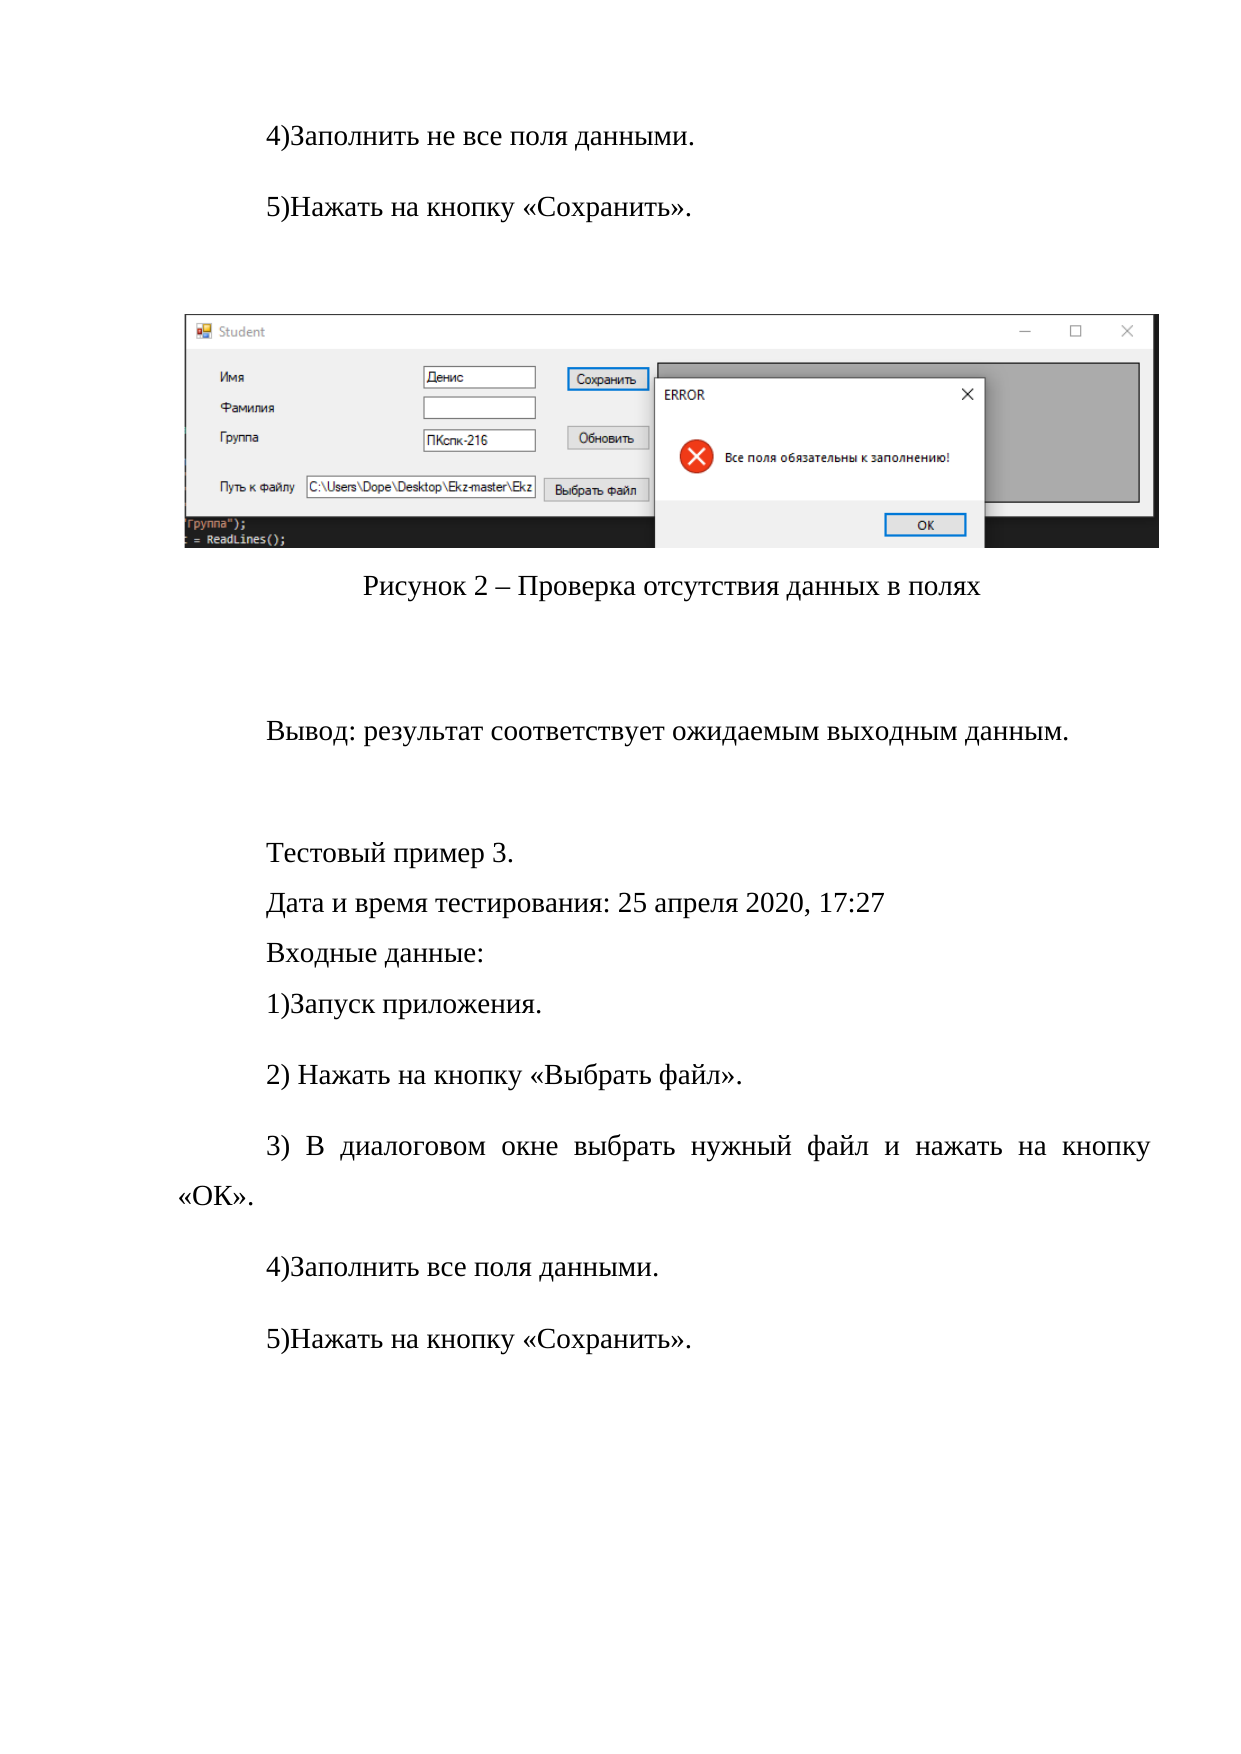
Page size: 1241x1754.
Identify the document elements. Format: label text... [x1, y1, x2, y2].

text 4)Заполнить все поля данными. [177, 1249, 1152, 1283]
text 2) Нажать на кнопку «Выбрать файл». [177, 1057, 1152, 1091]
text 4)Заполнить не все поля данными. [177, 118, 1152, 152]
text Вывод: результат соответствует ожидаемым выходным данным. [177, 713, 1166, 747]
picture [184, 314, 1159, 548]
text Рисунок 2 – Проверка отсутствия данных в полях [177, 568, 1166, 602]
list Дата и время тестирования: 25 апреля 2020, 17:27 [177, 885, 1166, 919]
text 5)Нажать на кнопку «Сохранить». [177, 1321, 1152, 1354]
text 3) В диалоговом окне выбрать нужный файл и нажать на кнопку «ОК». [177, 1128, 1152, 1212]
list Тестовый пример 3. [177, 835, 1166, 868]
text 1)Запуск приложения. [177, 986, 1152, 1019]
list Входные данные: [177, 936, 1166, 969]
text 5)Нажать на кнопку «Сохранить». [177, 189, 1152, 223]
